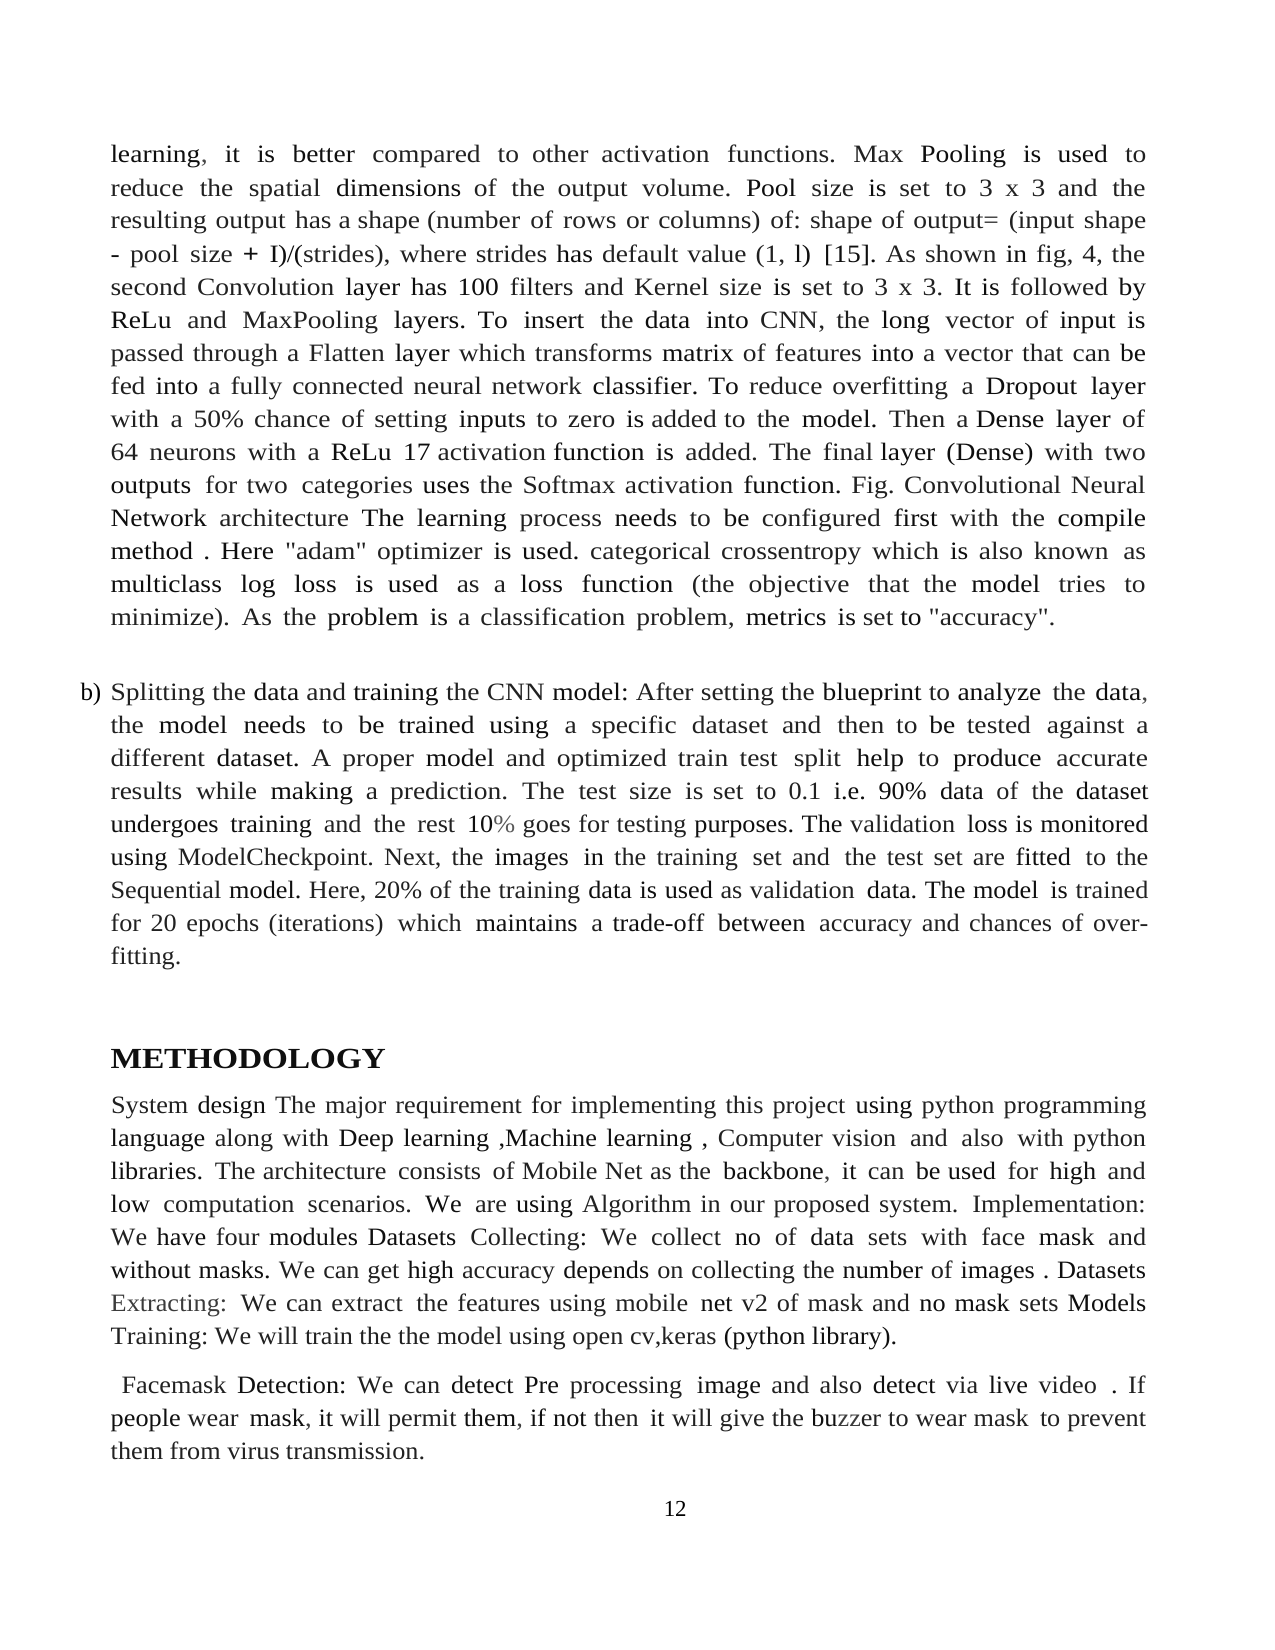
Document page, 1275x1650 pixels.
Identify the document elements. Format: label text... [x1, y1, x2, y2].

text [109, 139, 1146, 631]
text Facemask Detection: We can detect Pre processing image and also detect via live video . If people wear mask, it will permit them, if not then it will give the buzzer to wear mask to prevent them from virus transmission. [110, 1370, 1146, 1465]
text METHODOLOGY [110, 1041, 1239, 1074]
list Splitting the data and training the CNN model: After setting the blueprint to analyze the data, the model needs to be trained using a specific dataset and then to be tested against a different dataset. A proper model and optimized train test split help to produce accurate results while making a prediction. The test size is set to 0.1 i.e. 90% data of the dataset undergoes training and the rest 10% goes for testing purposes. The validation loss is monitored using ModelCheckpoint. Next, the images in the training set and the test set are fitted to the Sequential model. Here, 20% of the training data is used as validation data. The model is trained for 20 epochs (iterations) which maintains a trade-off between accuracy and chances of over-fitting. [80, 677, 1148, 970]
text System design The major requirement for implementing this project using python programming language along with Deep learning ,Machine learning , Computer vision and also with python libraries. The architecture consists of Mobile Net as the backbone, it can be used for high and low computation scenarios. We are using Algorithm in our proposed system. Implementation: We have four modules Datasets Collecting: We collect no of data sets with face mask and without masks. We can get high accuracy depends on collecting the number of images . Datasets Extracting: We can extract the features using mobile net v2 of mask and no mask sets Models Training: We will train the the model using open cv,keras (python library). [110, 1090, 1146, 1350]
